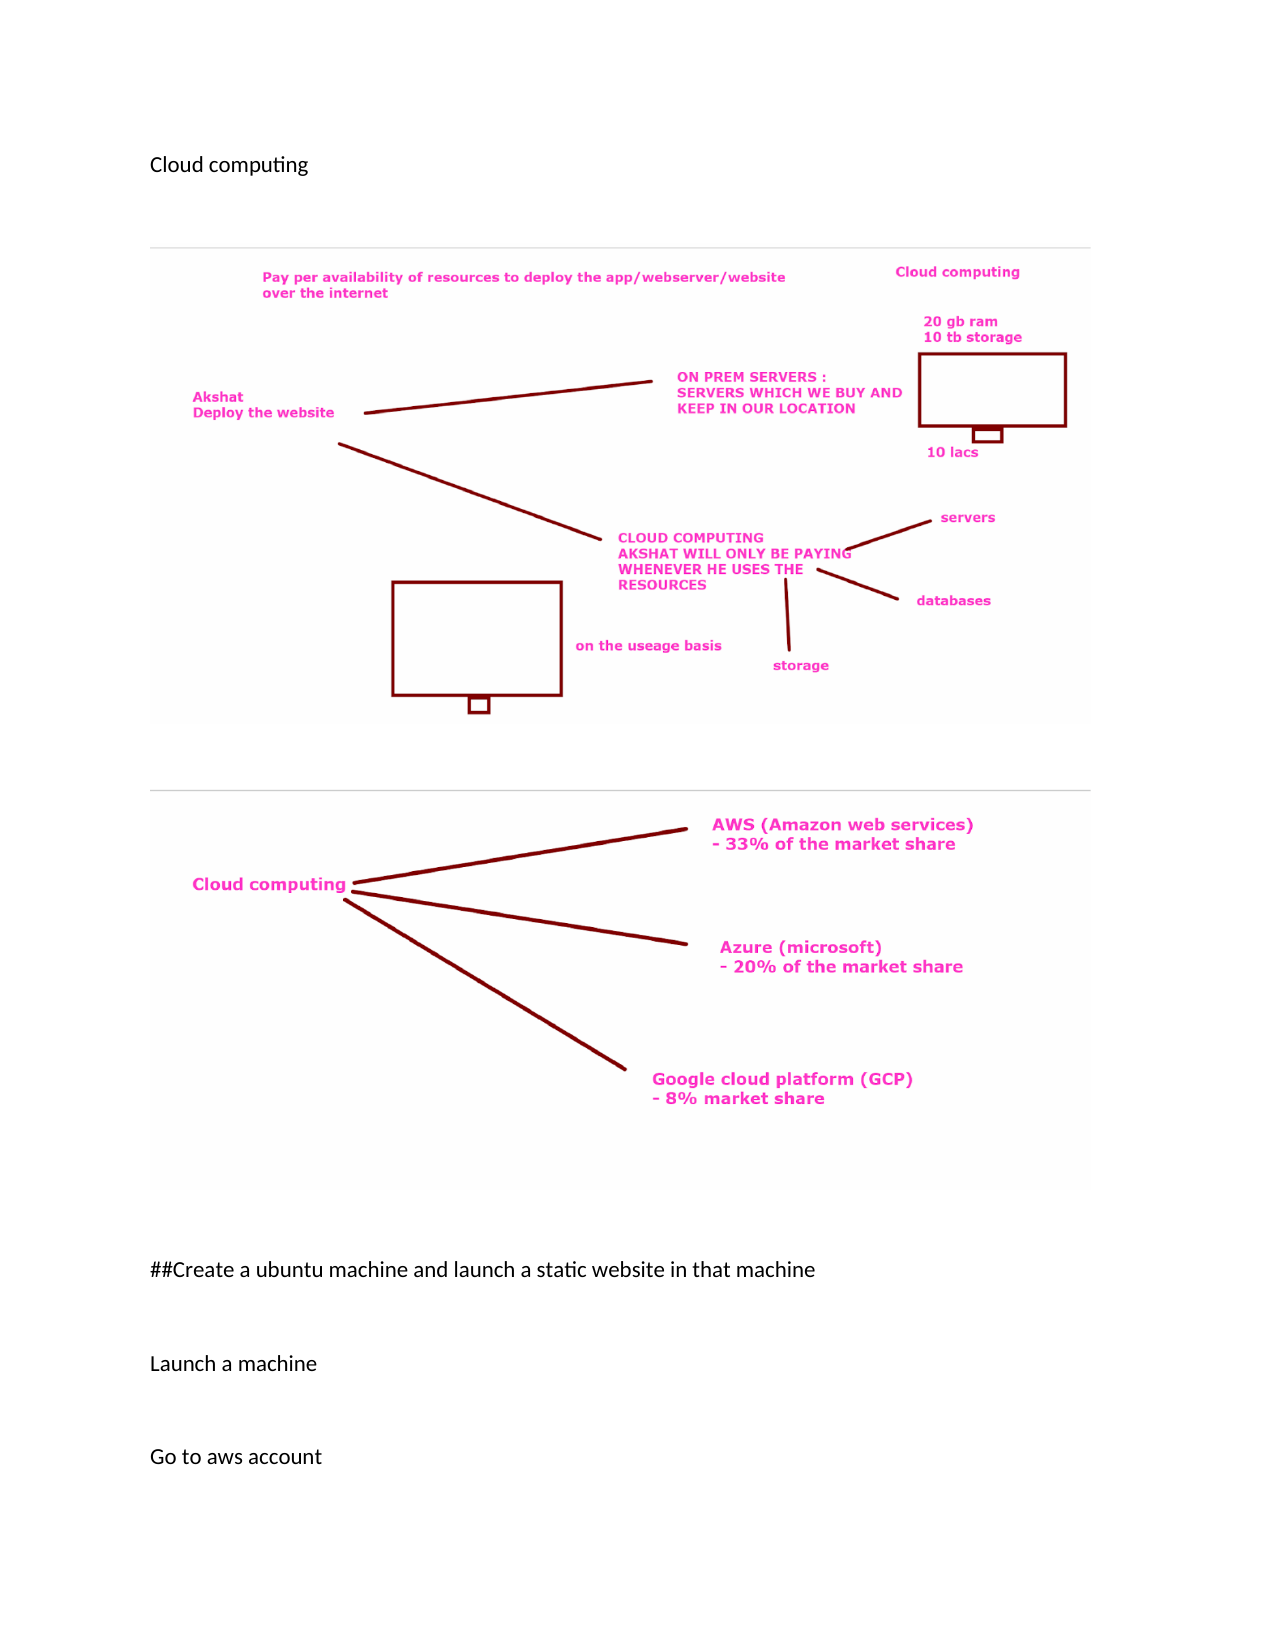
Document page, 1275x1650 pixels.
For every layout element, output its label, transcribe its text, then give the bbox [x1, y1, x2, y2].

text Launch a machine [150, 1349, 1125, 1377]
text Cloud computing [150, 150, 1125, 178]
text Go to aws account [150, 1442, 1125, 1470]
picture [150, 789, 1091, 1190]
text ##Create a ubuntu machine and launch a static website in that machine [150, 1255, 1125, 1283]
picture [150, 243, 1091, 724]
